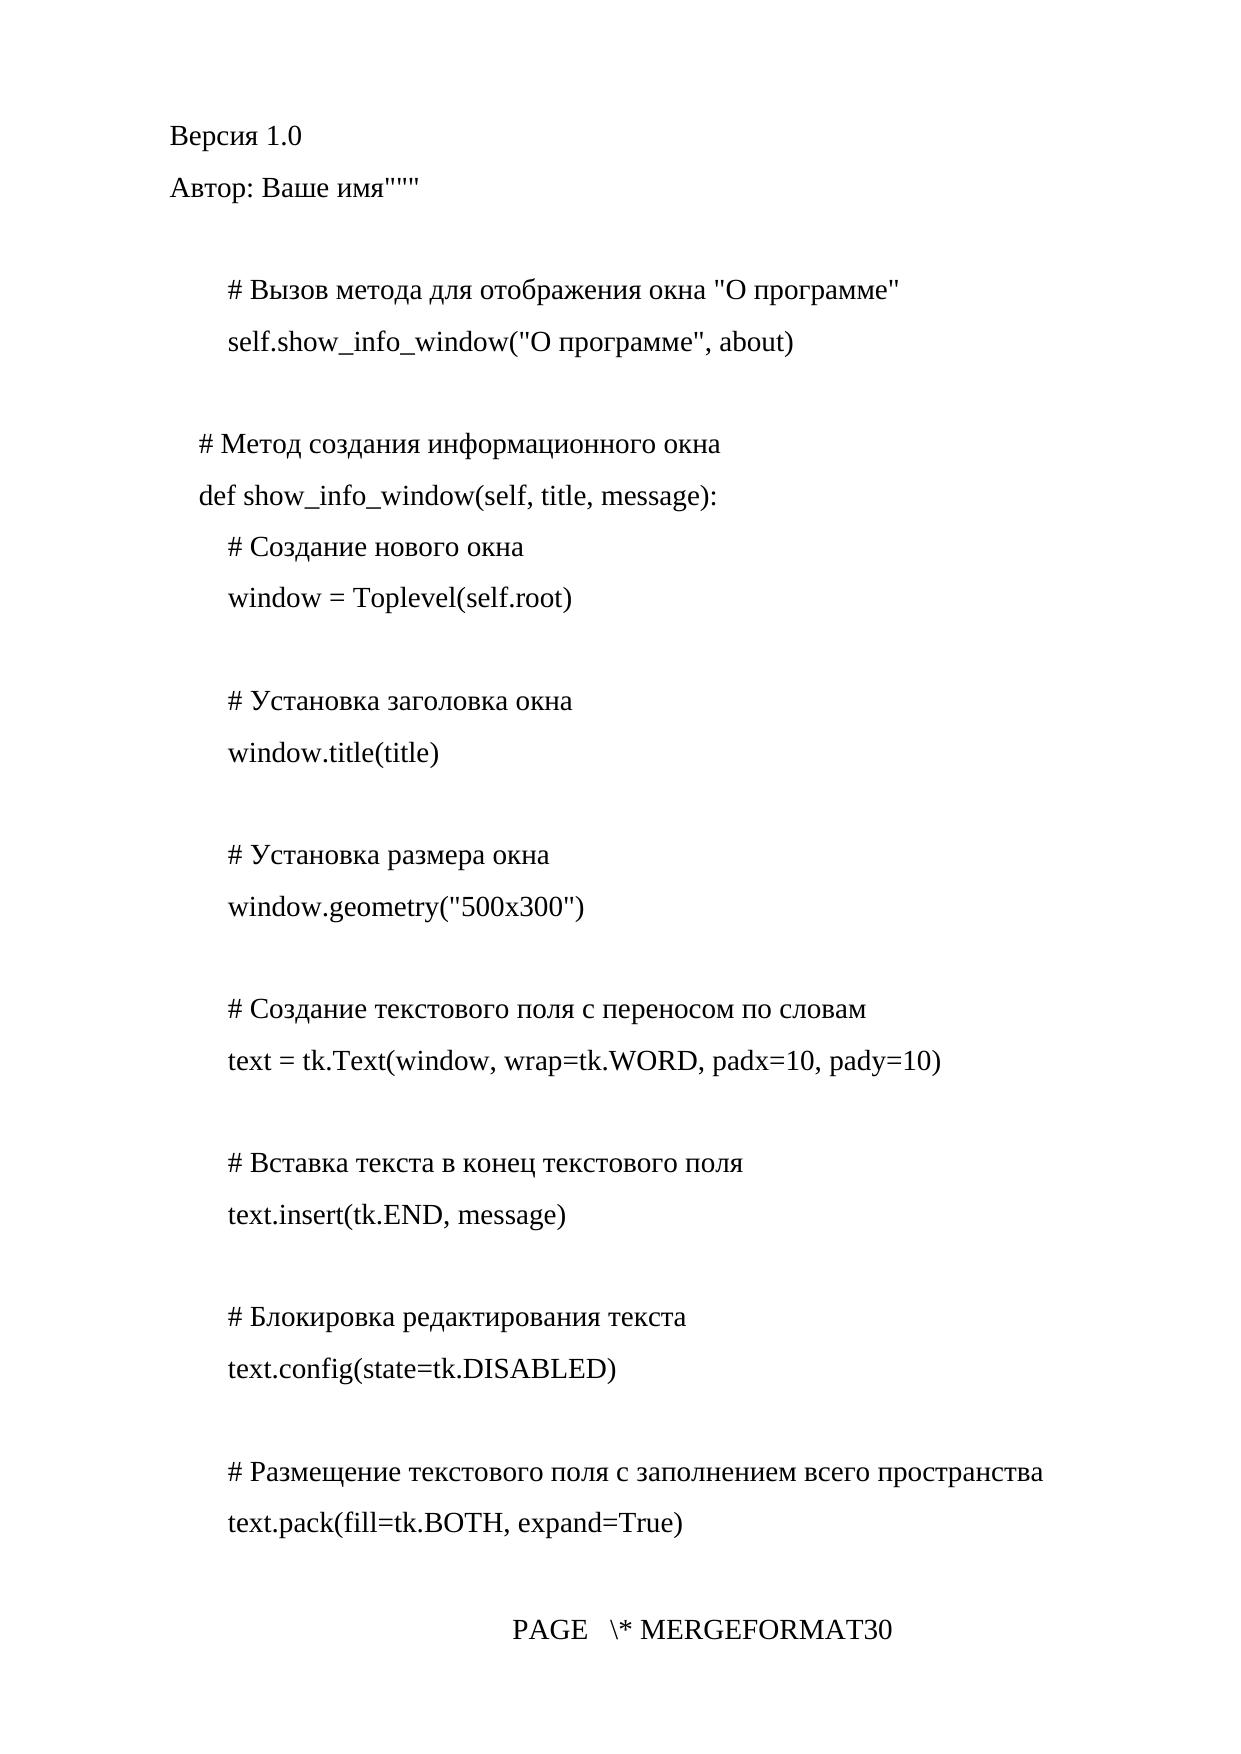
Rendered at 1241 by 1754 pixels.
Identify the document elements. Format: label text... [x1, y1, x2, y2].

text def show_info_window(self, title, message): [169, 478, 1159, 511]
text window = Toplevel(self.root) [169, 581, 1159, 614]
text # Создание текстового поля с переносом по словам [169, 991, 1159, 1025]
text # Вставка текста в конец текстового поля [169, 1146, 1159, 1179]
text text.insert(tk.END, message) [169, 1197, 1159, 1230]
text window.geometry("500x300") [169, 889, 1159, 922]
text Версия 1.0 [169, 118, 1159, 152]
text text.config(state=tk.DISABLED) [169, 1351, 1159, 1384]
text text.pack(fill=tk.BOTH, expand=True) [169, 1505, 1159, 1538]
text # Метод создания информационного окна [169, 427, 1159, 460]
text text = tk.Text(window, wrap=tk.WORD, padx=10, pady=10) [169, 1043, 1159, 1076]
text # Создание нового окна [169, 529, 1159, 563]
text Автор: Ваше имя""" [169, 170, 1159, 203]
text # Установка размера окна [169, 837, 1159, 871]
text self.show_info_window("О программе", about) [169, 324, 1159, 357]
text # Вызов метода для отображения окна "О программе" [169, 272, 1159, 306]
text window.title(title) [169, 735, 1159, 768]
text # Блокировка редактирования текста [169, 1299, 1159, 1333]
text # Установка заголовка окна [169, 683, 1159, 717]
text # Размещение текстового поля с заполнением всего пространства [169, 1454, 1159, 1487]
